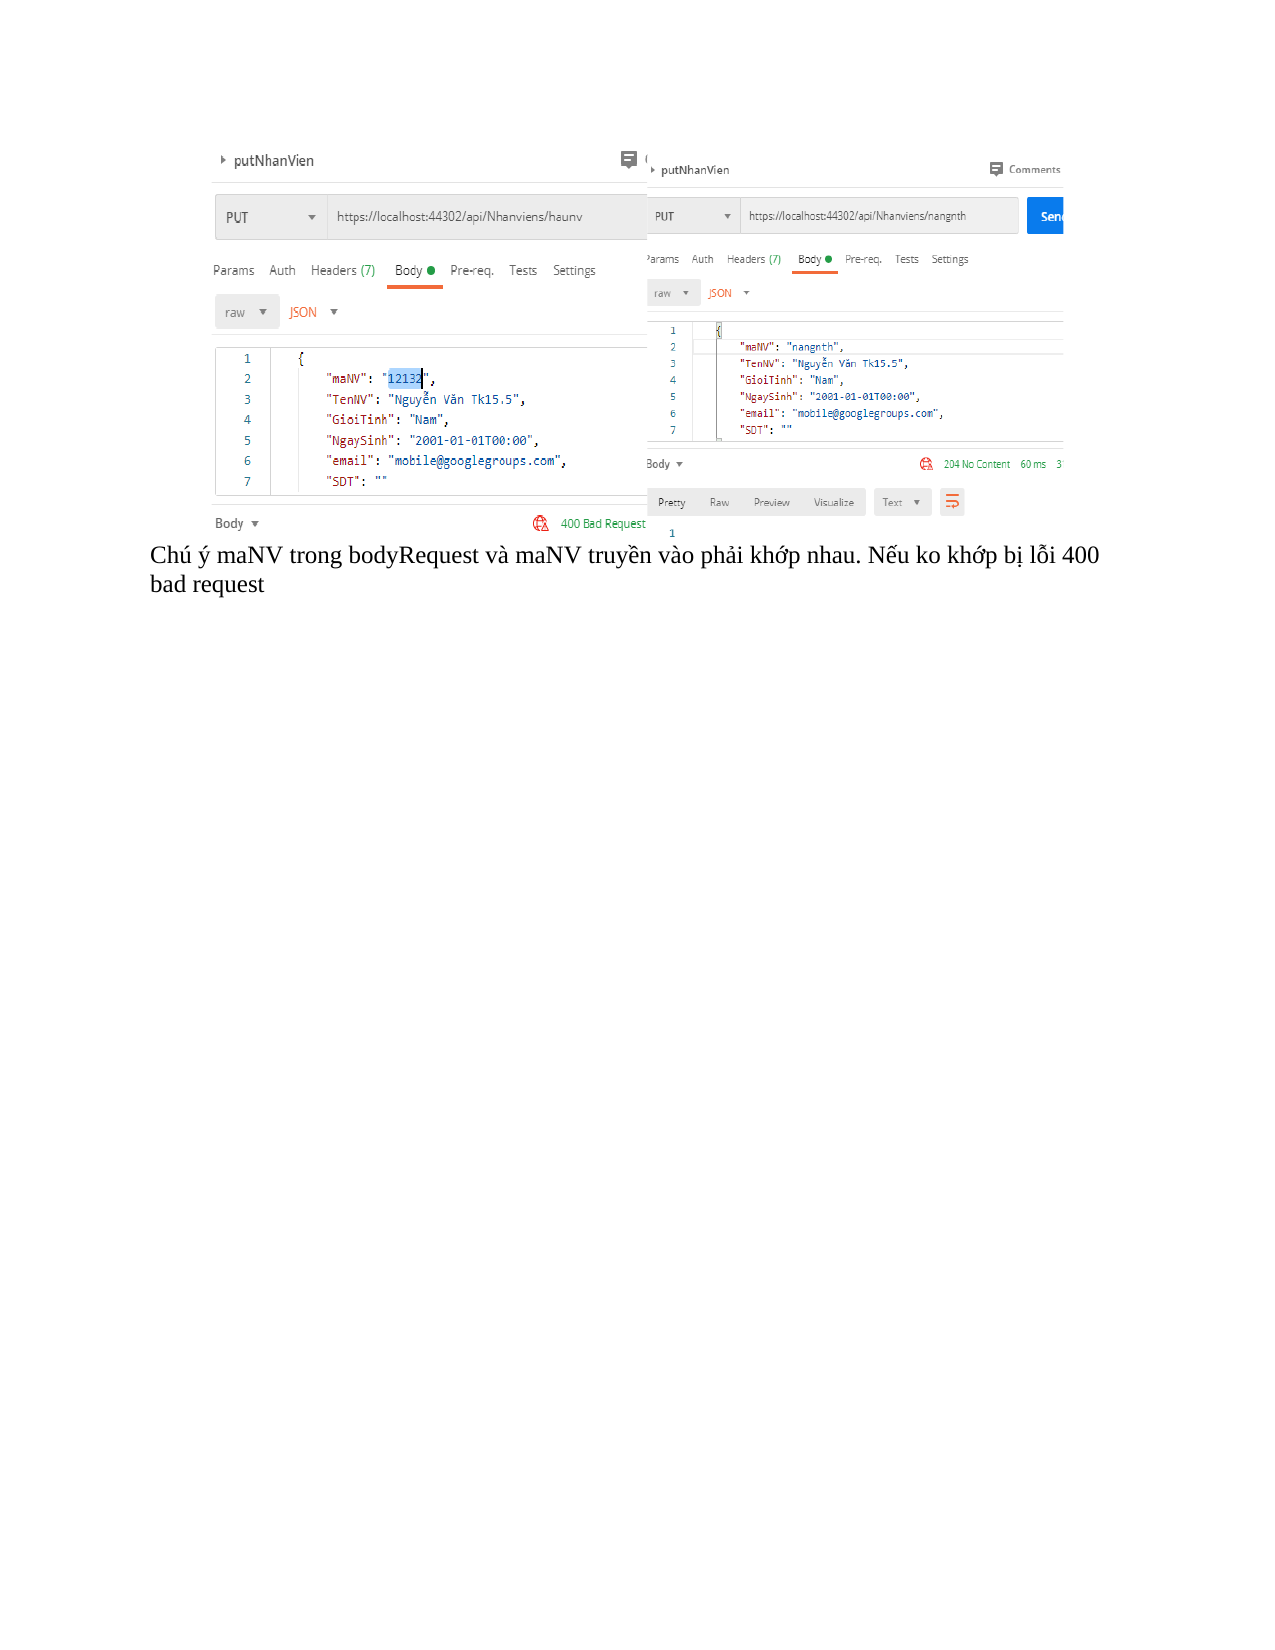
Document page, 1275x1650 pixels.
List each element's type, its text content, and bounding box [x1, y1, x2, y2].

text Chú ý maNV trong bodyRequest và maNV truyền vào phải khớp nhau. Nếu ko khớp bị lỗi 400 bad request [150, 540, 1125, 598]
picture [211, 150, 1064, 541]
